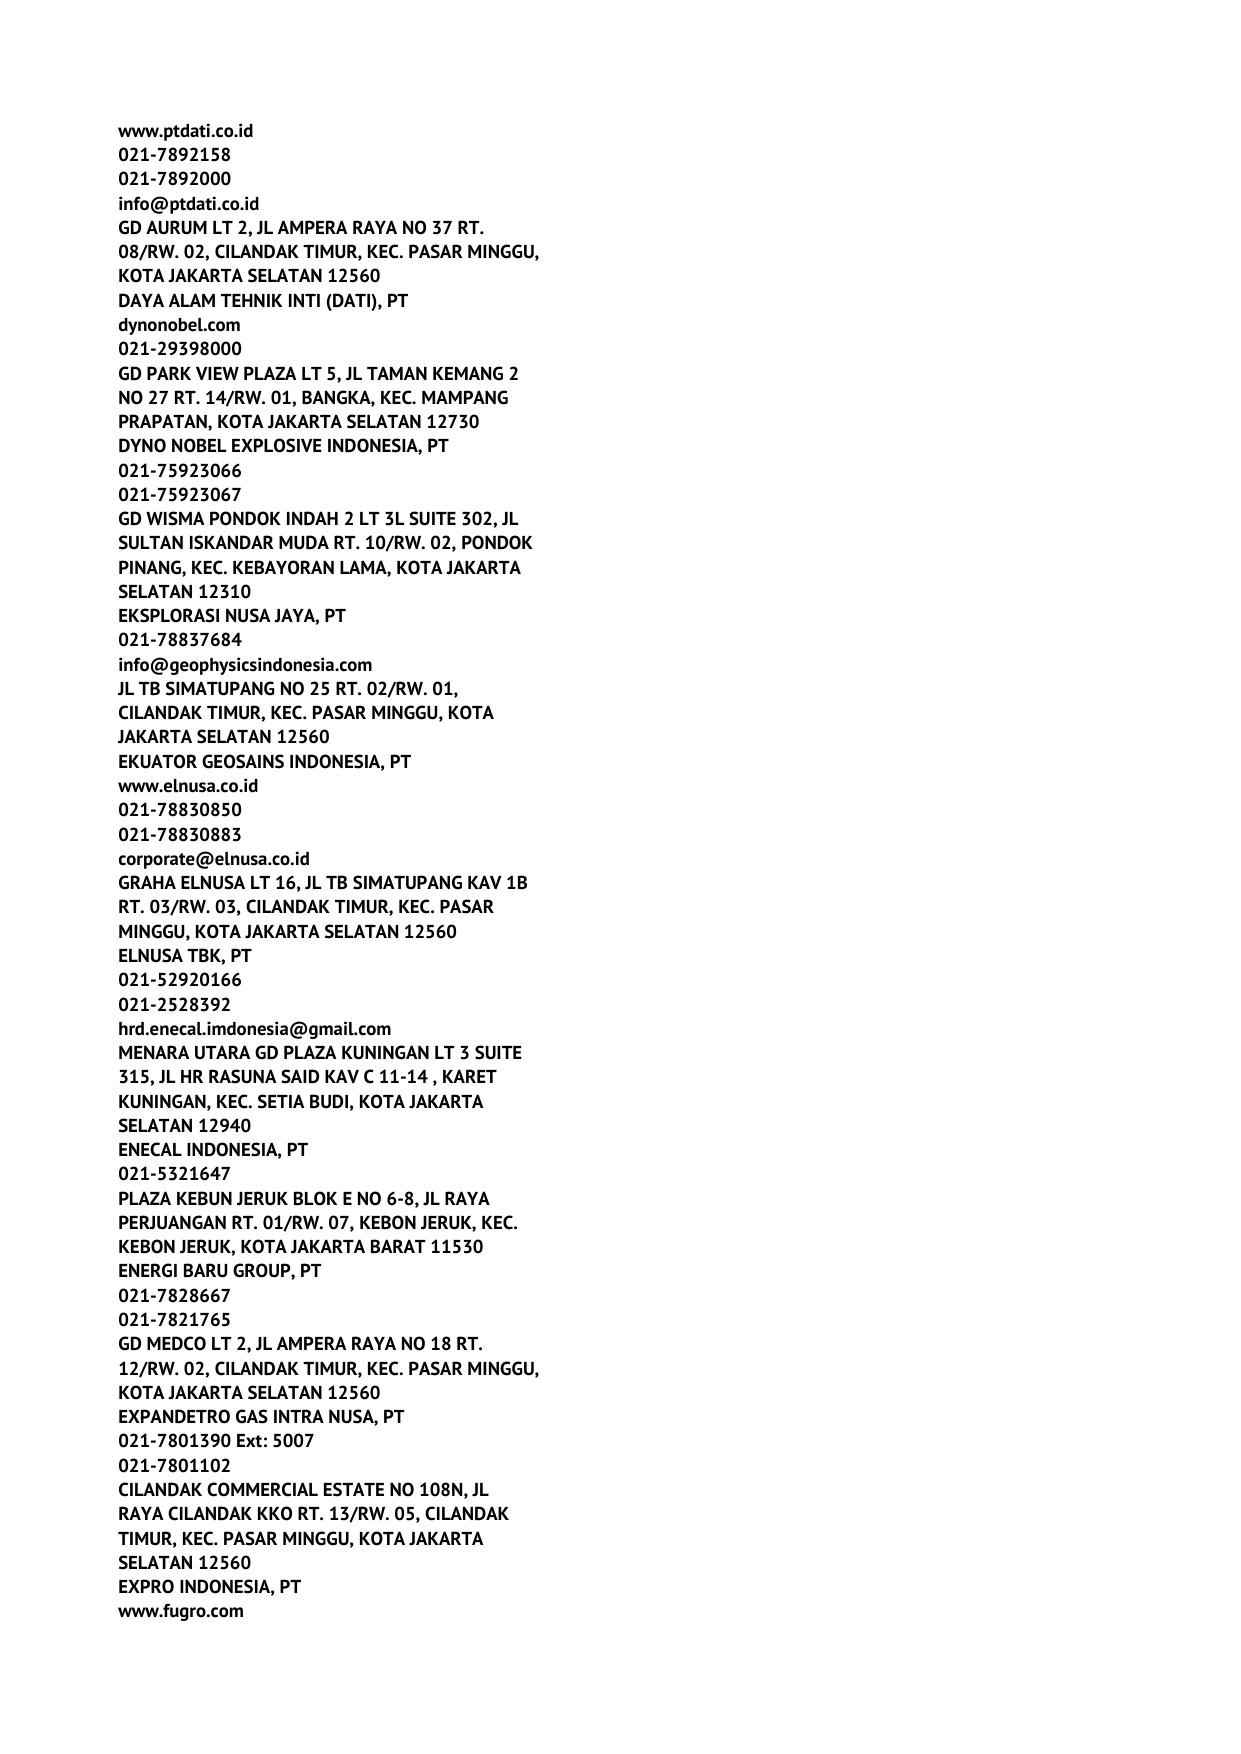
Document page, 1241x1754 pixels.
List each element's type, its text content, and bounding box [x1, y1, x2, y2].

text KOTA JAKARTA SELATAN 12560 [118, 1380, 1122, 1404]
text GD WISMA PONDOK INDAH 2 LT 3L SUITE 302, JL [118, 506, 1122, 531]
text info@geophysicsindonesia.com [118, 652, 1122, 676]
text 021-7821765 [118, 1307, 1122, 1332]
text 021-29398000 [118, 337, 1122, 361]
text 08/RW. 02, CILANDAK TIMUR, KEC. PASAR MINGGU, [118, 239, 1122, 264]
text NO 27 RT. 14/RW. 01, BANGKA, KEC. MAMPANG [118, 385, 1122, 409]
text ENERGI BARU GROUP, PT [118, 1259, 1122, 1283]
text 021-52920166 [118, 968, 1122, 992]
text www.elnusa.co.id [118, 773, 1122, 798]
text 021-7892158 [118, 142, 1122, 167]
text 021-2528392 [118, 992, 1122, 1016]
text hrd.enecal.imdonesia@gmail.com [118, 1016, 1122, 1040]
text GD AURUM LT 2, JL AMPERA RAYA NO 37 RT. [118, 215, 1122, 239]
text EXPRO INDONESIA, PT [118, 1574, 1122, 1599]
text 021-78837684 [118, 628, 1122, 652]
text MINGGU, KOTA JAKARTA SELATAN 12560 [118, 919, 1122, 943]
text TIMUR, KEC. PASAR MINGGU, KOTA JAKARTA [118, 1526, 1122, 1550]
text PINANG, KEC. KEBAYORAN LAMA, KOTA JAKARTA [118, 555, 1122, 579]
text GRAHA ELNUSA LT 16, JL TB SIMATUPANG KAV 1B [118, 871, 1122, 895]
text 12/RW. 02, CILANDAK TIMUR, KEC. PASAR MINGGU, [118, 1356, 1122, 1380]
text 021-7801390 Ext: 5007 [118, 1429, 1122, 1453]
text 315, JL HR RASUNA SAID KAV C 11-14 , KARET [118, 1065, 1122, 1089]
text EXPANDETRO GAS INTRA NUSA, PT [118, 1404, 1122, 1429]
text KEBON JERUK, KOTA JAKARTA BARAT 11530 [118, 1234, 1122, 1259]
text dynonobel.com [118, 312, 1122, 337]
text corporate@elnusa.co.id [118, 846, 1122, 871]
text KUNINGAN, KEC. SETIA BUDI, KOTA JAKARTA [118, 1089, 1122, 1113]
text 021-5321647 [118, 1162, 1122, 1186]
text 021-78830883 [118, 822, 1122, 846]
text JAKARTA SELATAN 12560 [118, 725, 1122, 749]
text SELATAN 12310 [118, 579, 1122, 603]
text MENARA UTARA GD PLAZA KUNINGAN LT 3 SUITE [118, 1040, 1122, 1065]
text 021-7892000 [118, 167, 1122, 191]
text 021-78830850 [118, 798, 1122, 822]
text 021-7801102 [118, 1453, 1122, 1477]
text EKSPLORASI NUSA JAYA, PT [118, 603, 1122, 628]
text CILANDAK COMMERCIAL ESTATE NO 108N, JL [118, 1477, 1122, 1502]
text PLAZA KEBUN JERUK BLOK E NO 6-8, JL RAYA [118, 1186, 1122, 1210]
text 021-7828667 [118, 1283, 1122, 1307]
text GD PARK VIEW PLAZA LT 5, JL TAMAN KEMANG 2 [118, 361, 1122, 385]
text SULTAN ISKANDAR MUDA RT. 10/RW. 02, PONDOK [118, 531, 1122, 555]
text PERJUANGAN RT. 01/RW. 07, KEBON JERUK, KEC. [118, 1210, 1122, 1234]
text www.ptdati.co.id [118, 118, 1122, 142]
text ELNUSA TBK, PT [118, 943, 1122, 968]
text CILANDAK TIMUR, KEC. PASAR MINGGU, KOTA [118, 701, 1122, 725]
text info@ptdati.co.id [118, 191, 1122, 215]
text ENECAL INDONESIA, PT [118, 1137, 1122, 1162]
text EKUATOR GEOSAINS INDONESIA, PT [118, 749, 1122, 773]
text 021-75923066 [118, 458, 1122, 482]
text 021-75923067 [118, 482, 1122, 506]
text www.fugro.com [118, 1599, 1122, 1623]
text JL TB SIMATUPANG NO 25 RT. 02/RW. 01, [118, 676, 1122, 701]
text SELATAN 12940 [118, 1113, 1122, 1137]
text PRAPATAN, KOTA JAKARTA SELATAN 12730 [118, 409, 1122, 434]
text SELATAN 12560 [118, 1550, 1122, 1574]
text DAYA ALAM TEHNIK INTI (DATI), PT [118, 288, 1122, 312]
text GD MEDCO LT 2, JL AMPERA RAYA NO 18 RT. [118, 1332, 1122, 1356]
text KOTA JAKARTA SELATAN 12560 [118, 264, 1122, 288]
text DYNO NOBEL EXPLOSIVE INDONESIA, PT [118, 434, 1122, 458]
text RT. 03/RW. 03, CILANDAK TIMUR, KEC. PASAR [118, 895, 1122, 919]
text RAYA CILANDAK KKO RT. 13/RW. 05, CILANDAK [118, 1502, 1122, 1526]
